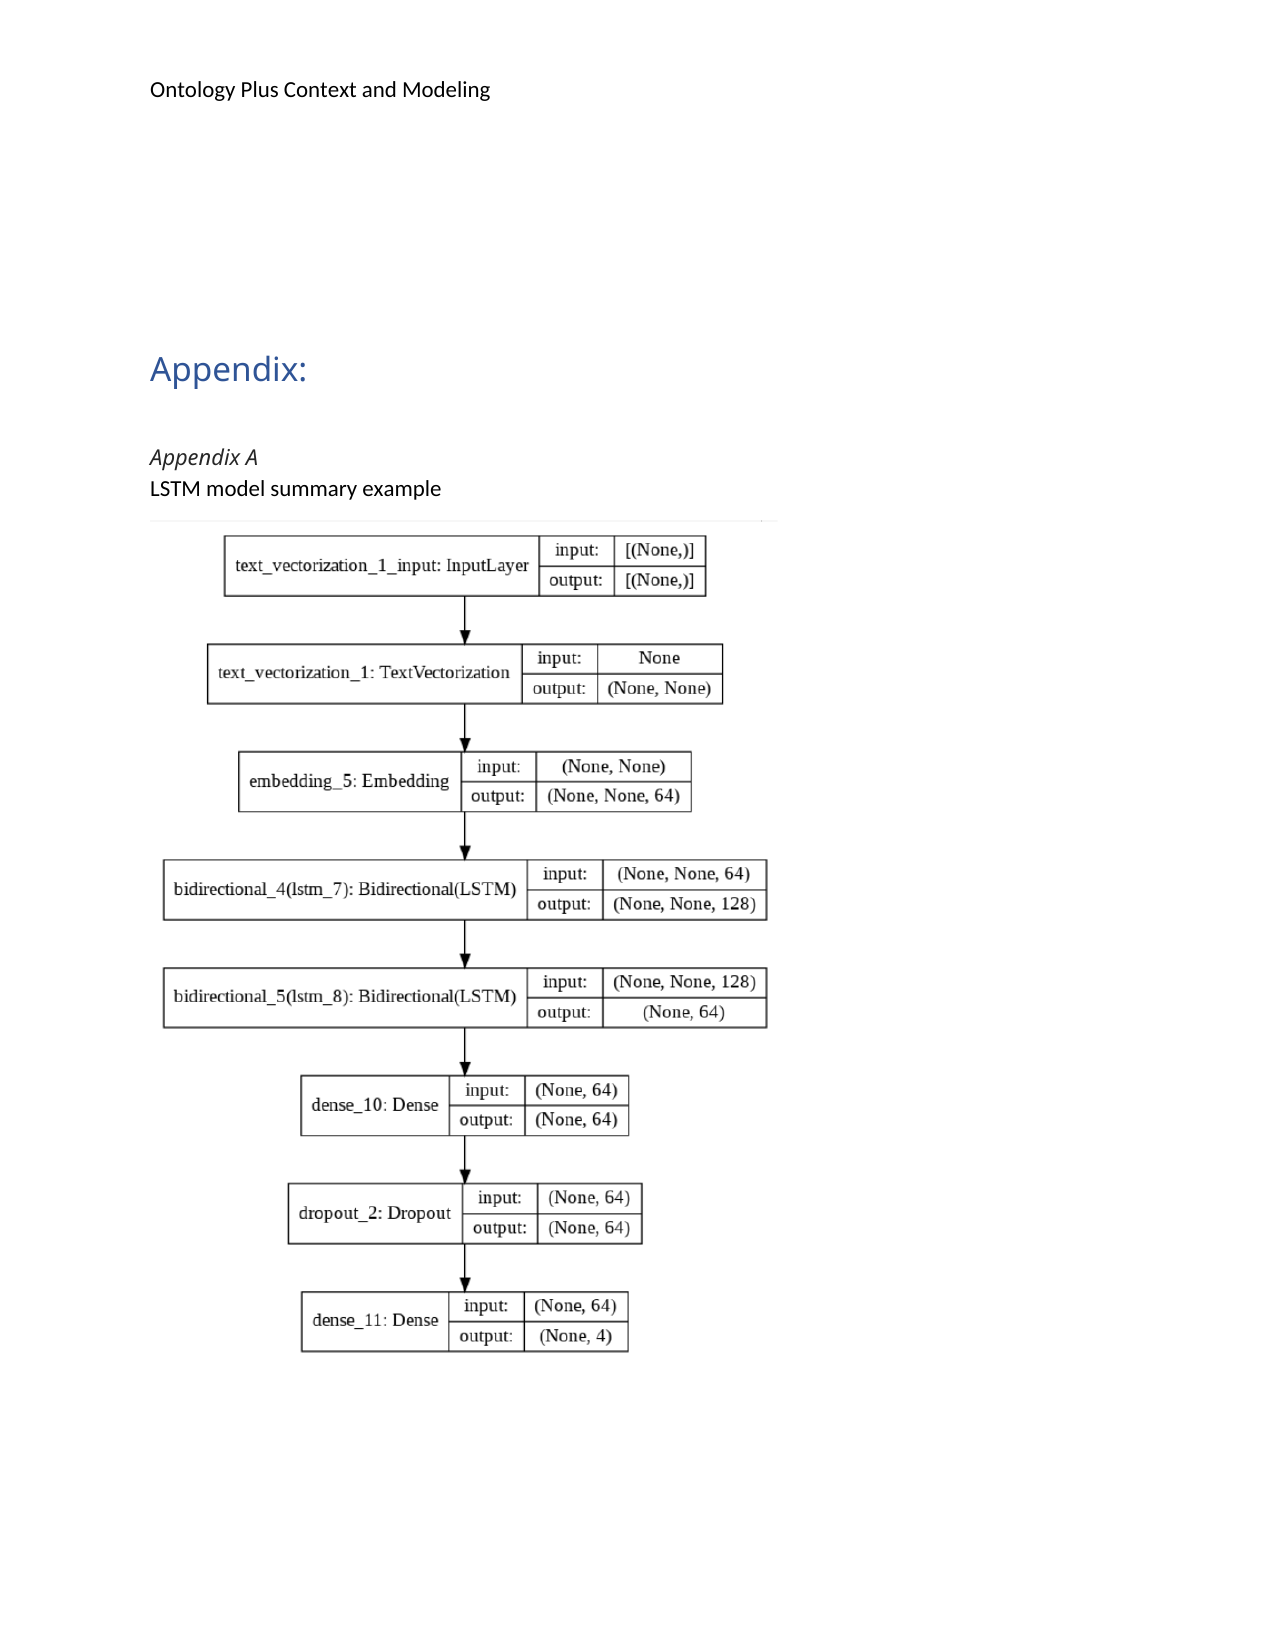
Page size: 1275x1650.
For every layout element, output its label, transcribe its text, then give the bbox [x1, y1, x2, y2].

picture [150, 520, 778, 1364]
subtitle Appendix: [150, 346, 1125, 391]
subtitle Appendix A [150, 442, 1125, 471]
text LSTM model summary example [150, 474, 1125, 502]
